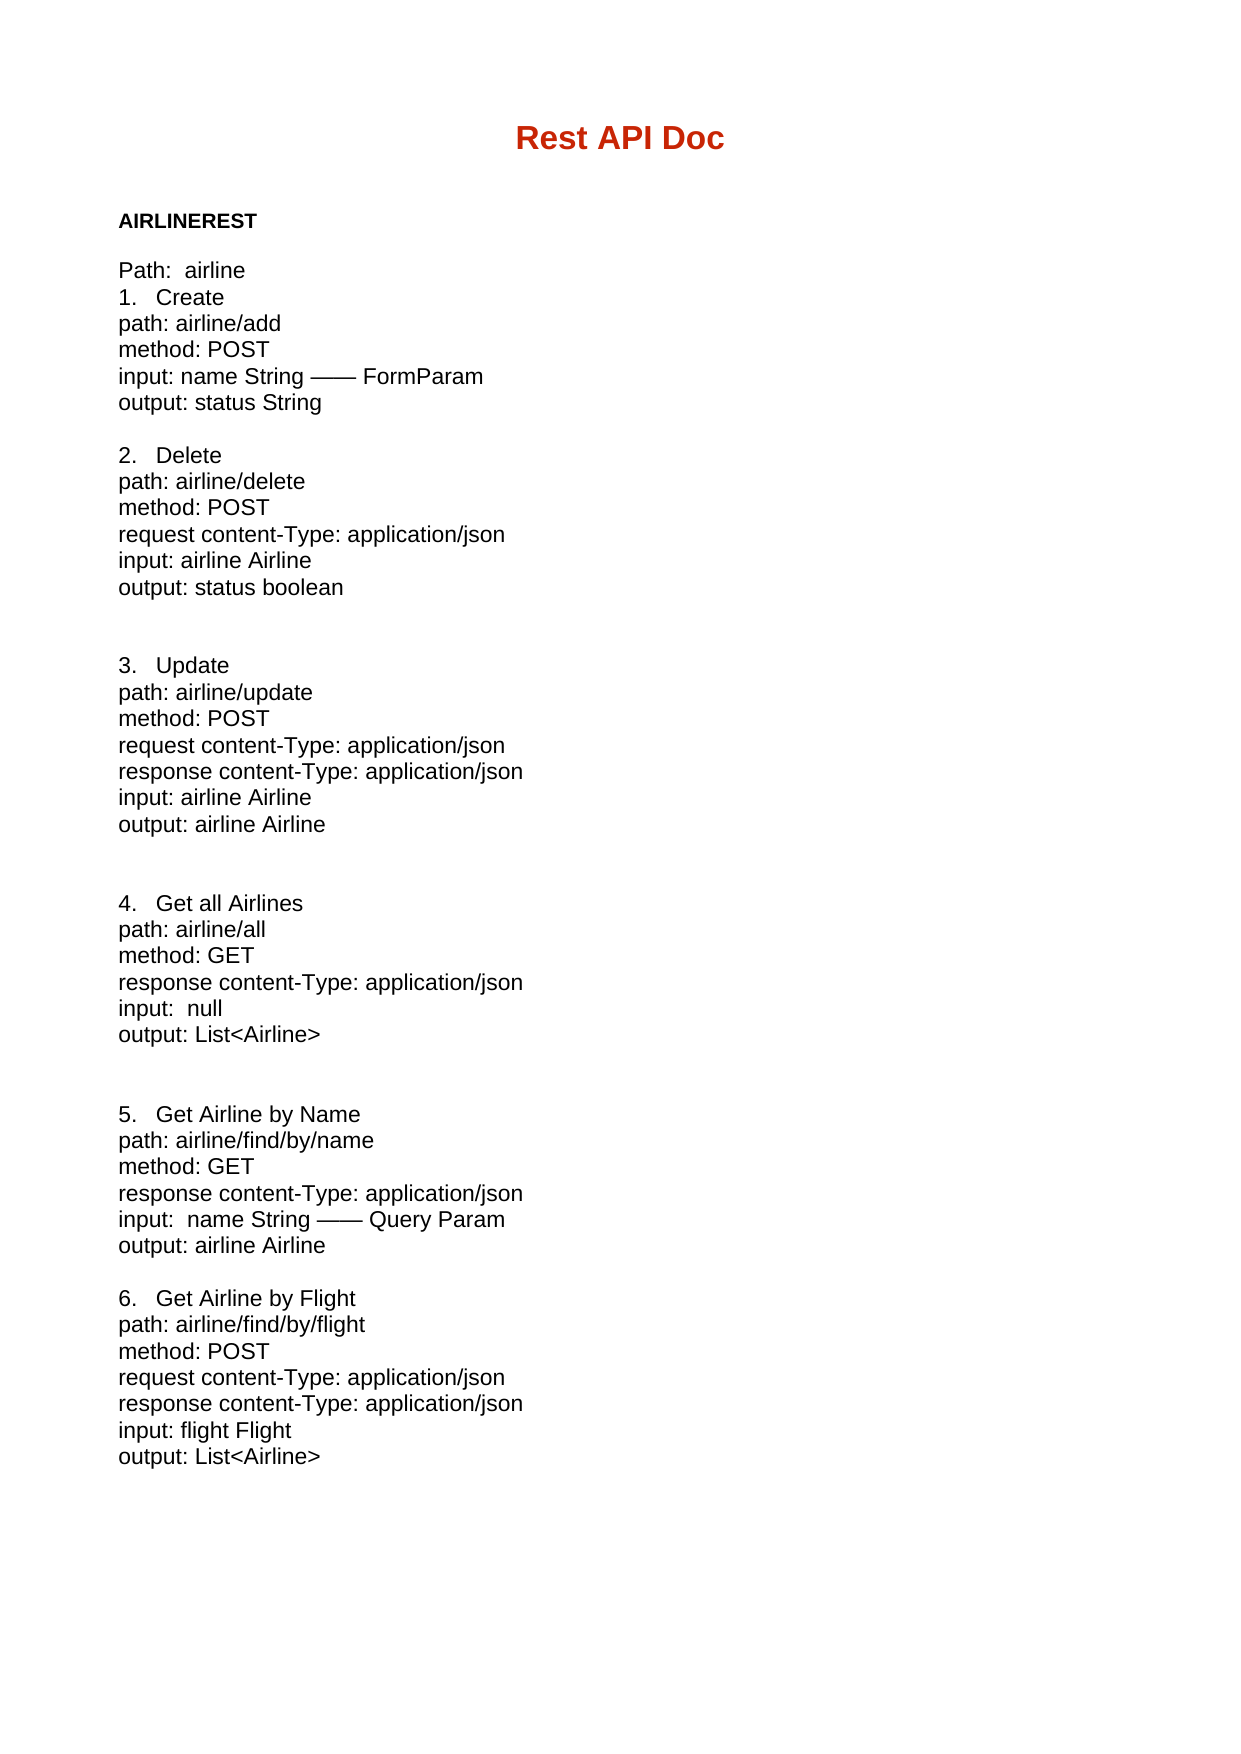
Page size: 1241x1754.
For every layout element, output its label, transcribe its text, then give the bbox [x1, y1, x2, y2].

text response content-Type: application/json [118, 969, 1122, 995]
text path: airline/add [118, 310, 1122, 336]
text output: List<Airline> [118, 1443, 1122, 1469]
list Get all Airlines [118, 890, 1122, 916]
text method: POST [118, 336, 1122, 363]
text path: airline/find/by/name [118, 1127, 1122, 1153]
text method: POST [118, 1338, 1122, 1364]
text method: GET [118, 942, 1122, 969]
text request content-Type: application/json [118, 1364, 1122, 1390]
text response content-Type: application/json [118, 1390, 1122, 1417]
text method: POST [118, 705, 1122, 732]
text input: airline Airline [118, 784, 1122, 811]
list Delete [118, 442, 1122, 468]
text path: airline/find/by/flight [118, 1311, 1122, 1338]
text AirlineRest [118, 209, 1122, 233]
text request content-Type: application/json [118, 521, 1122, 547]
text path: airline/update [118, 679, 1122, 705]
text output: status String [118, 389, 1122, 415]
text path: airline/delete [118, 468, 1122, 494]
text method: GET [118, 1153, 1122, 1179]
list Get Airline by Flight [118, 1285, 1122, 1311]
text input: flight Flight [118, 1417, 1122, 1443]
text output: List<Airline> [118, 1021, 1122, 1048]
subtitle Rest API Doc [118, 118, 1122, 157]
text response content-Type: application/json [118, 758, 1122, 784]
text input: airline Airline [118, 547, 1122, 573]
text Path: airline [118, 257, 1122, 283]
text input: name String —— Query Param [118, 1206, 1122, 1232]
text output: status boolean [118, 573, 1122, 600]
list Create [118, 283, 1122, 310]
list Update [118, 652, 1122, 679]
text response content-Type: application/json [118, 1179, 1122, 1206]
list Get Airline by Name [118, 1101, 1122, 1127]
text path: airline/all [118, 916, 1122, 942]
text method: POST [118, 494, 1122, 521]
text input: name String —— FormParam [118, 363, 1122, 389]
text input: null [118, 995, 1122, 1021]
text output: airline Airline [118, 811, 1122, 837]
text request content-Type: application/json [118, 732, 1122, 758]
text output: airline Airline [118, 1232, 1122, 1259]
